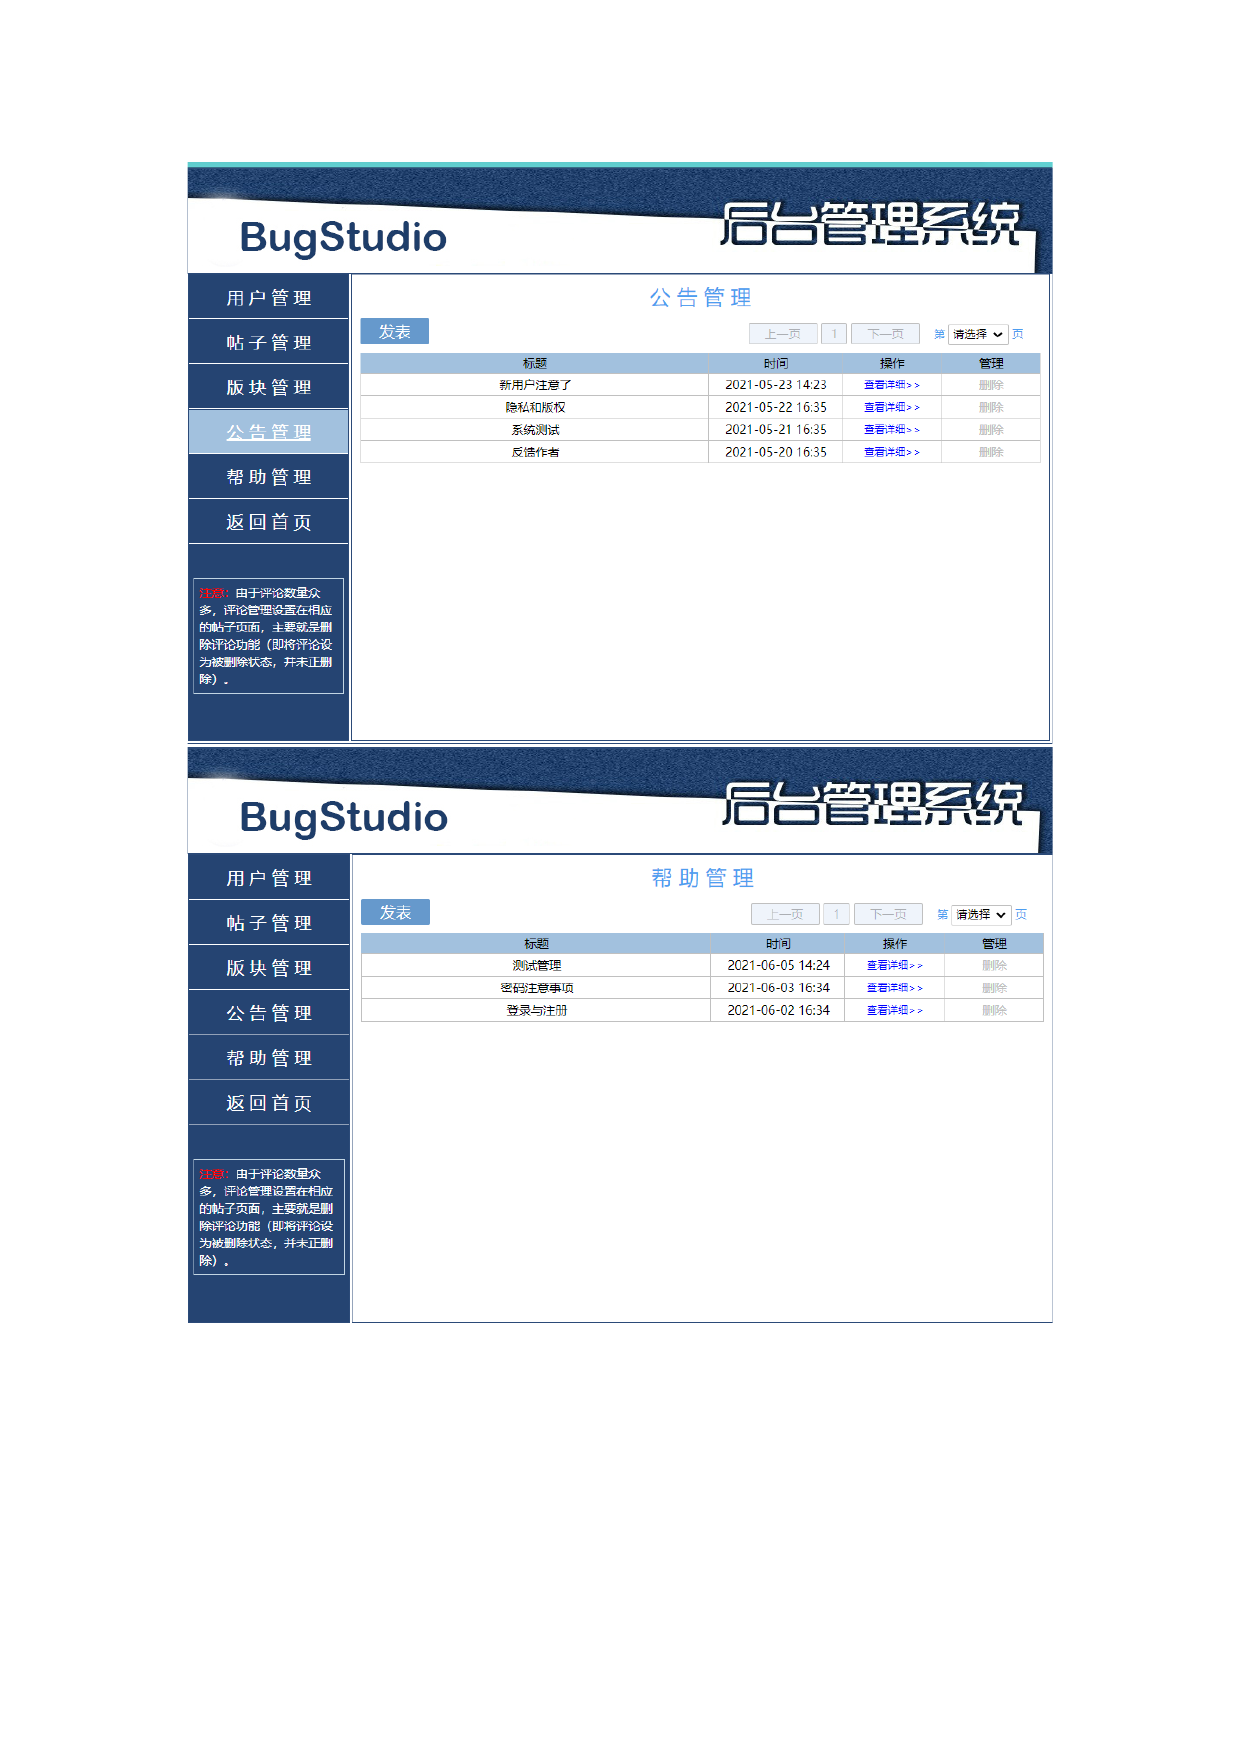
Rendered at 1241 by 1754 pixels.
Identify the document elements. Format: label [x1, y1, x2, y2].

picture [187, 162, 1053, 745]
picture [187, 747, 1053, 1324]
